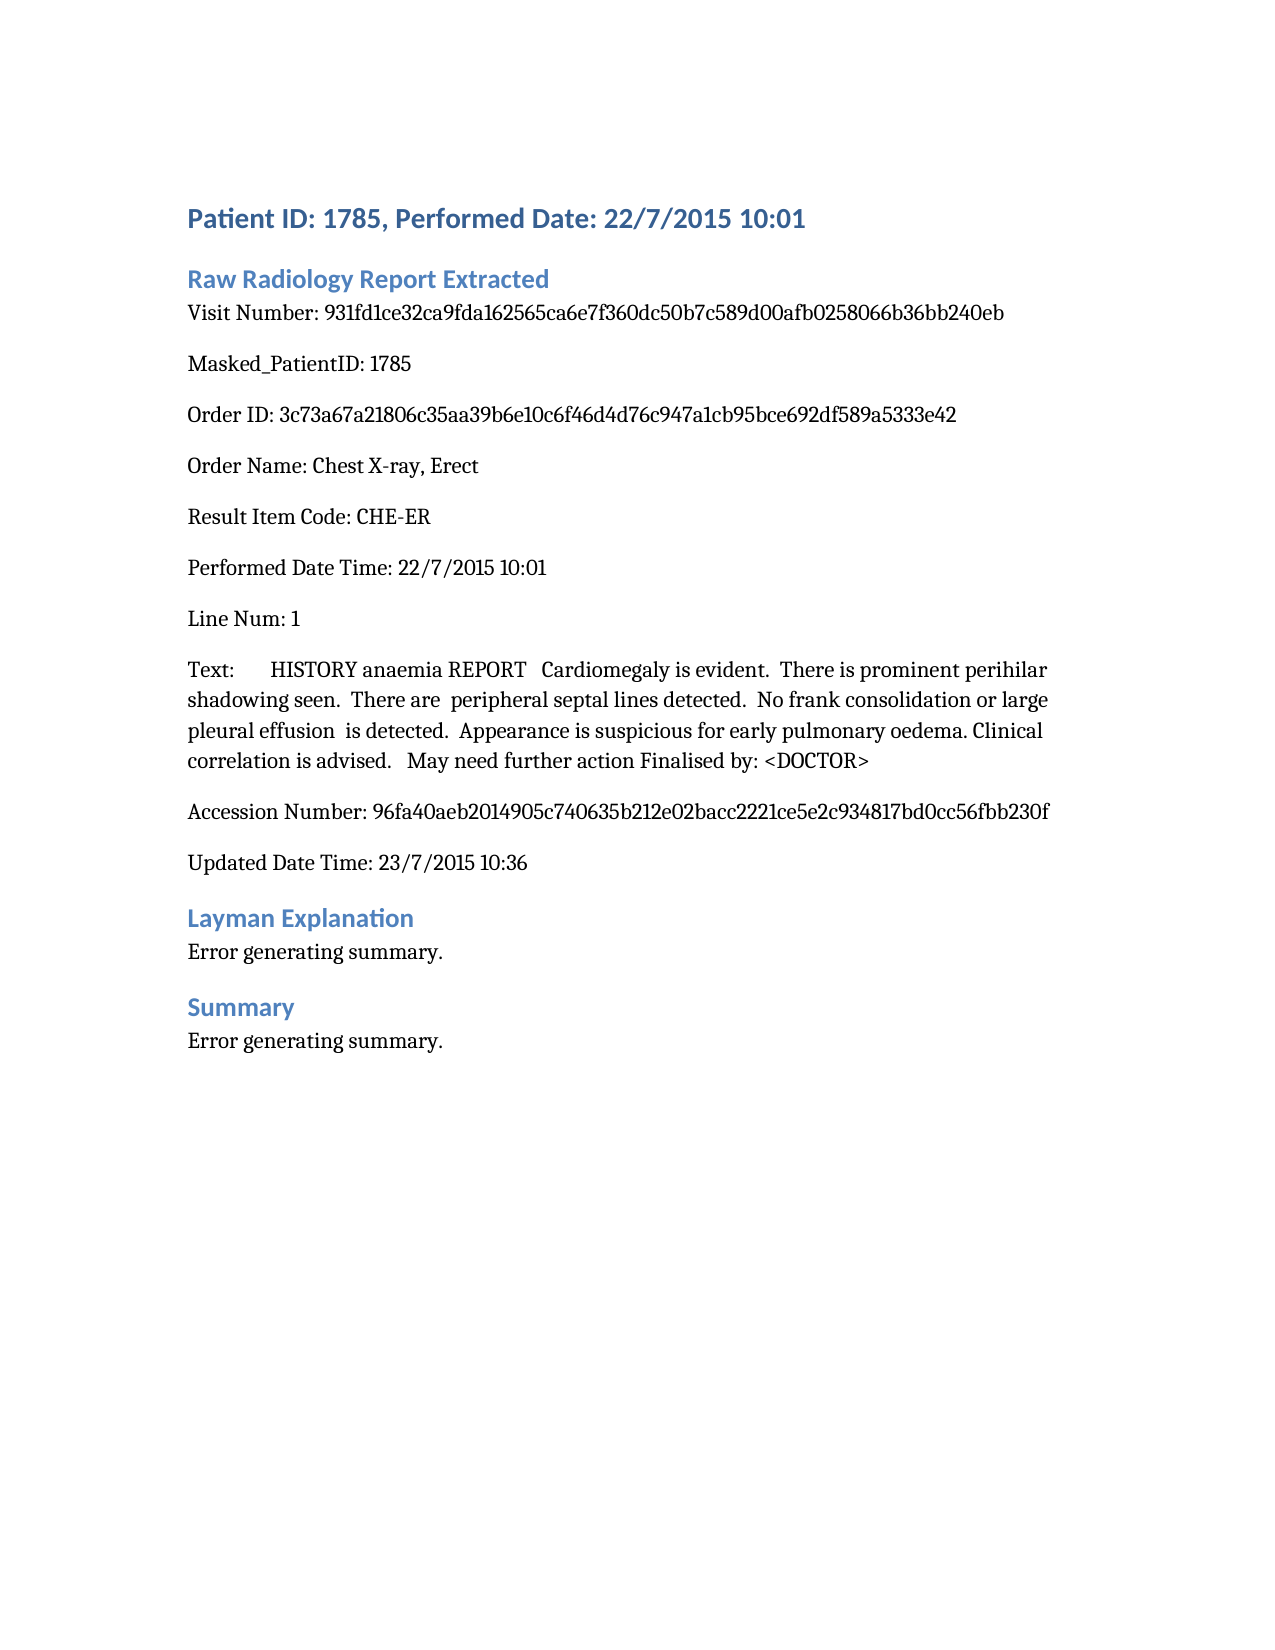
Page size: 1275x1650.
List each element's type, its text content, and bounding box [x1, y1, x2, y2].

text Order Name: Chest X-ray, Erect [187, 453, 1087, 479]
text Error generating summary. [187, 939, 1087, 965]
text Result Item Code: CHE-ER [187, 504, 1087, 530]
subtitle Layman Explanation [187, 901, 1087, 934]
text Accession Number: 96fa40aeb2014905c740635b212e02bacc2221ce5e2c934817bd0cc56fbb230f [187, 799, 1087, 825]
subtitle Patient ID: 1785, Performed Date: 22/7/2015 10:01 [187, 200, 1087, 236]
subtitle Raw Radiology Report Extracted [187, 262, 1087, 295]
text Line Num: 1 [187, 606, 1087, 632]
text Updated Date Time: 23/7/2015 10:36 [187, 850, 1087, 876]
text Visit Number: 931fd1ce32ca9fda162565ca6e7f360dc50b7c589d00afb0258066b36bb240eb [187, 300, 1087, 326]
subtitle Summary [187, 990, 1087, 1023]
text Performed Date Time: 22/7/2015 10:01 [187, 555, 1087, 581]
text Error generating summary. [187, 1028, 1087, 1054]
text Text: HISTORY anaemia REPORT Cardiomegaly is evident. There is prominent perihilar shadowing seen. There are peripheral septal lines detected. No frank consolidation or large pleural effusion is detected. Appearance is suspicious for early pulmonary oedema. Clinical correlation is advised. May need further action Finalised by: <DOCTOR> [187, 657, 1087, 774]
text Order ID: 3c73a67a21806c35aa39b6e10c6f46d4d76c947a1cb95bce692df589a5333e42 [187, 402, 1087, 428]
text Masked_PatientID: 1785 [187, 351, 1087, 377]
